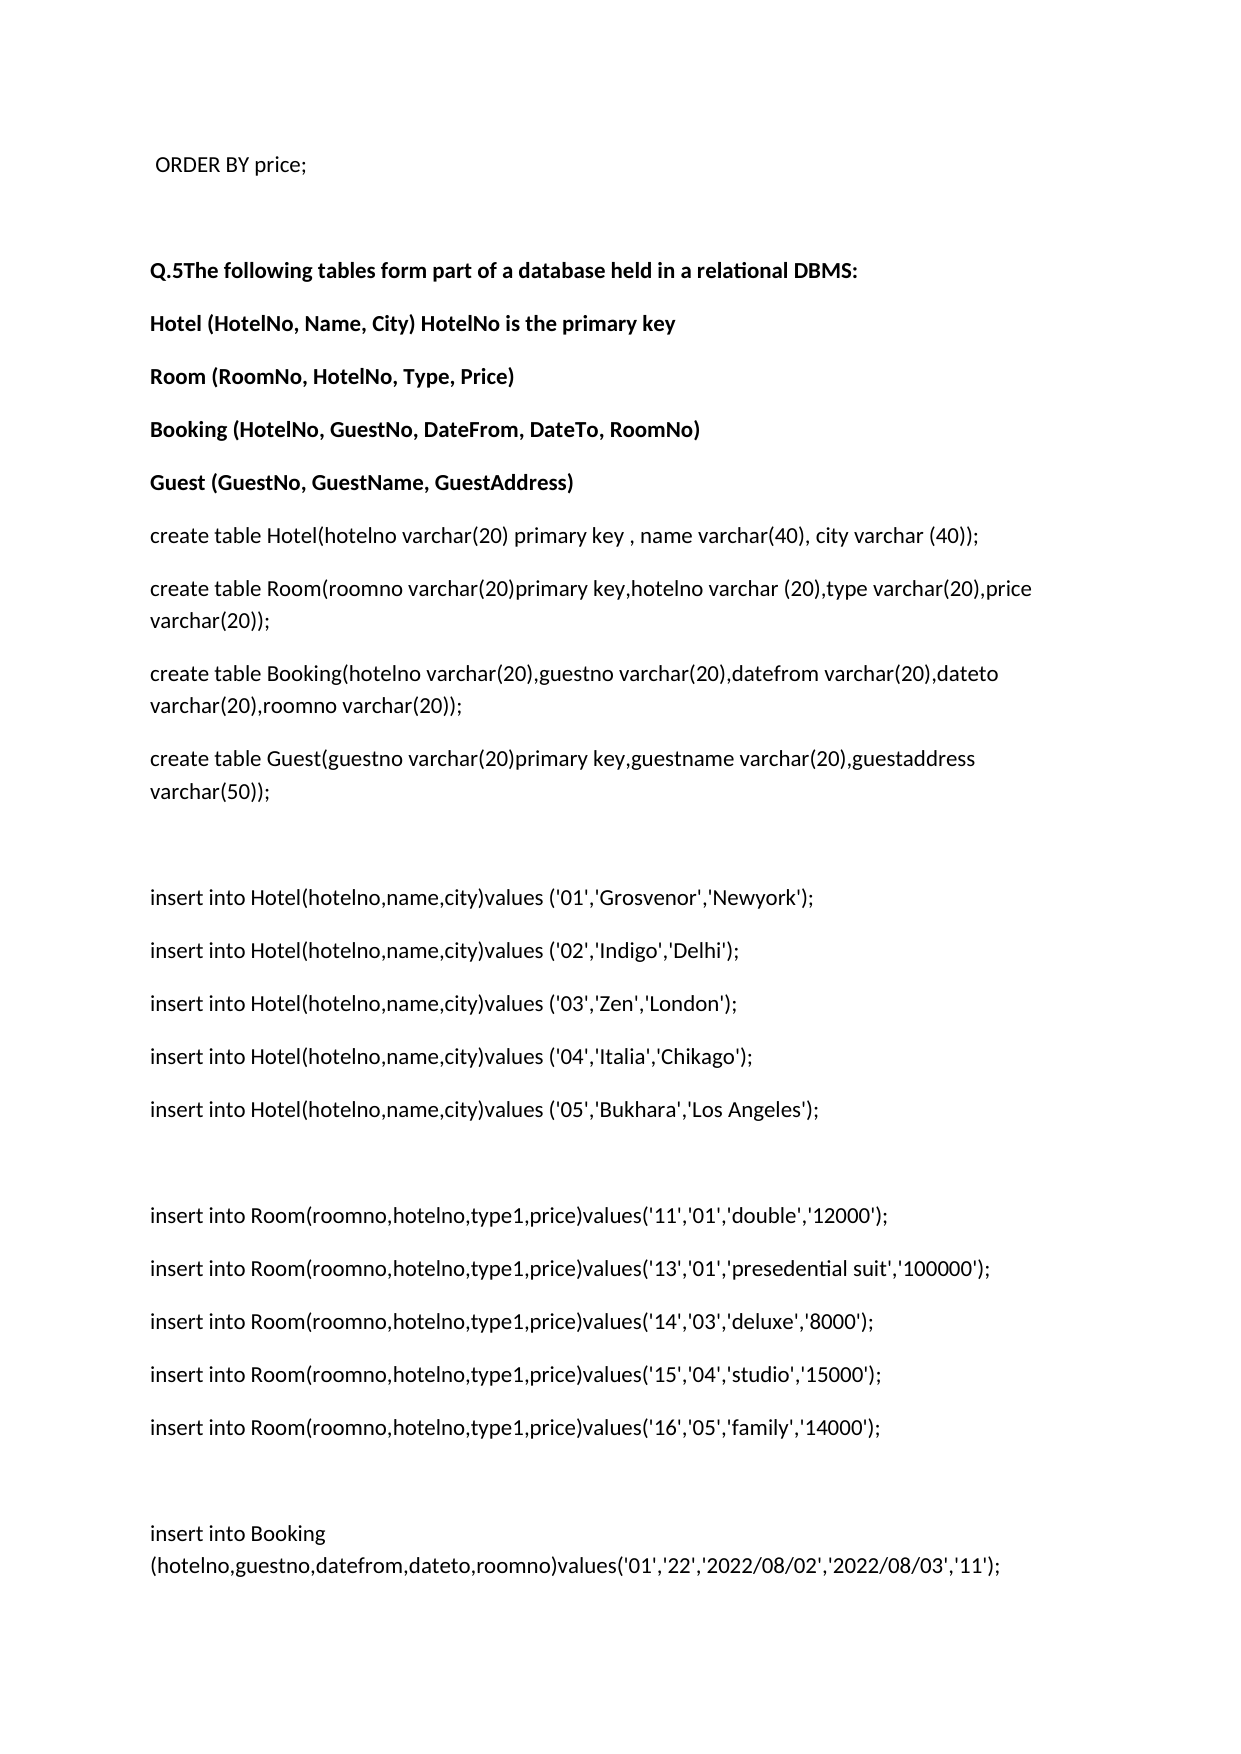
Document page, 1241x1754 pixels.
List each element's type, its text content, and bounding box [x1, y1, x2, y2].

text insert into Room(roomno,hotelno,type1,price)values('11','01','double','12000'); [150, 1201, 1090, 1229]
text Booking (HotelNo, GuestNo, DateFrom, DateTo, RoomNo) [150, 415, 1090, 443]
text ORDER BY price; [150, 150, 1090, 178]
text insert into Hotel(hotelno,name,city)values ('02','Indigo','Delhi'); [150, 936, 1090, 964]
text insert into Hotel(hotelno,name,city)values ('04','Italia','Chikago'); [150, 1042, 1090, 1070]
text insert into Hotel(hotelno,name,city)values ('01','Grosvenor','Newyork'); [150, 883, 1090, 911]
text insert into Room(roomno,hotelno,type1,price)values('13','01','presedential suit','100000'); [150, 1254, 1090, 1282]
text Q.5The following tables form part of a database held in a relational DBMS: [150, 256, 1090, 284]
text create table Guest(guestno varchar(20)primary key,guestname varchar(20),guestaddress varchar(50)); [150, 744, 1090, 805]
text Room (RoomNo, HotelNo, Type, Price) [150, 362, 1090, 390]
text create table Hotel(hotelno varchar(20) primary key , name varchar(40), city varchar (40)); [150, 521, 1090, 549]
text create table Booking(hotelno varchar(20),guestno varchar(20),datefrom varchar(20),dateto varchar(20),roomno varchar(20)); [150, 659, 1090, 719]
text insert into Room(roomno,hotelno,type1,price)values('16','05','family','14000'); [150, 1413, 1090, 1441]
text insert into Hotel(hotelno,name,city)values ('05','Bukhara','Los Angeles'); [150, 1095, 1090, 1123]
text insert into Room(roomno,hotelno,type1,price)values('15','04','studio','15000'); [150, 1360, 1090, 1388]
text Guest (GuestNo, GuestName, GuestAddress) [150, 468, 1090, 496]
text insert into Booking (hotelno,guestno,datefrom,dateto,roomno)values('01','22','2022/08/02','2022/08/03','11'); [150, 1519, 1090, 1579]
text Hotel (HotelNo, Name, City) HotelNo is the primary key [150, 309, 1090, 337]
text insert into Room(roomno,hotelno,type1,price)values('14','03','deluxe','8000'); [150, 1307, 1090, 1335]
text insert into Hotel(hotelno,name,city)values ('03','Zen','London'); [150, 989, 1090, 1017]
text create table Room(roomno varchar(20)primary key,hotelno varchar (20),type varchar(20),price varchar(20)); [150, 574, 1090, 634]
